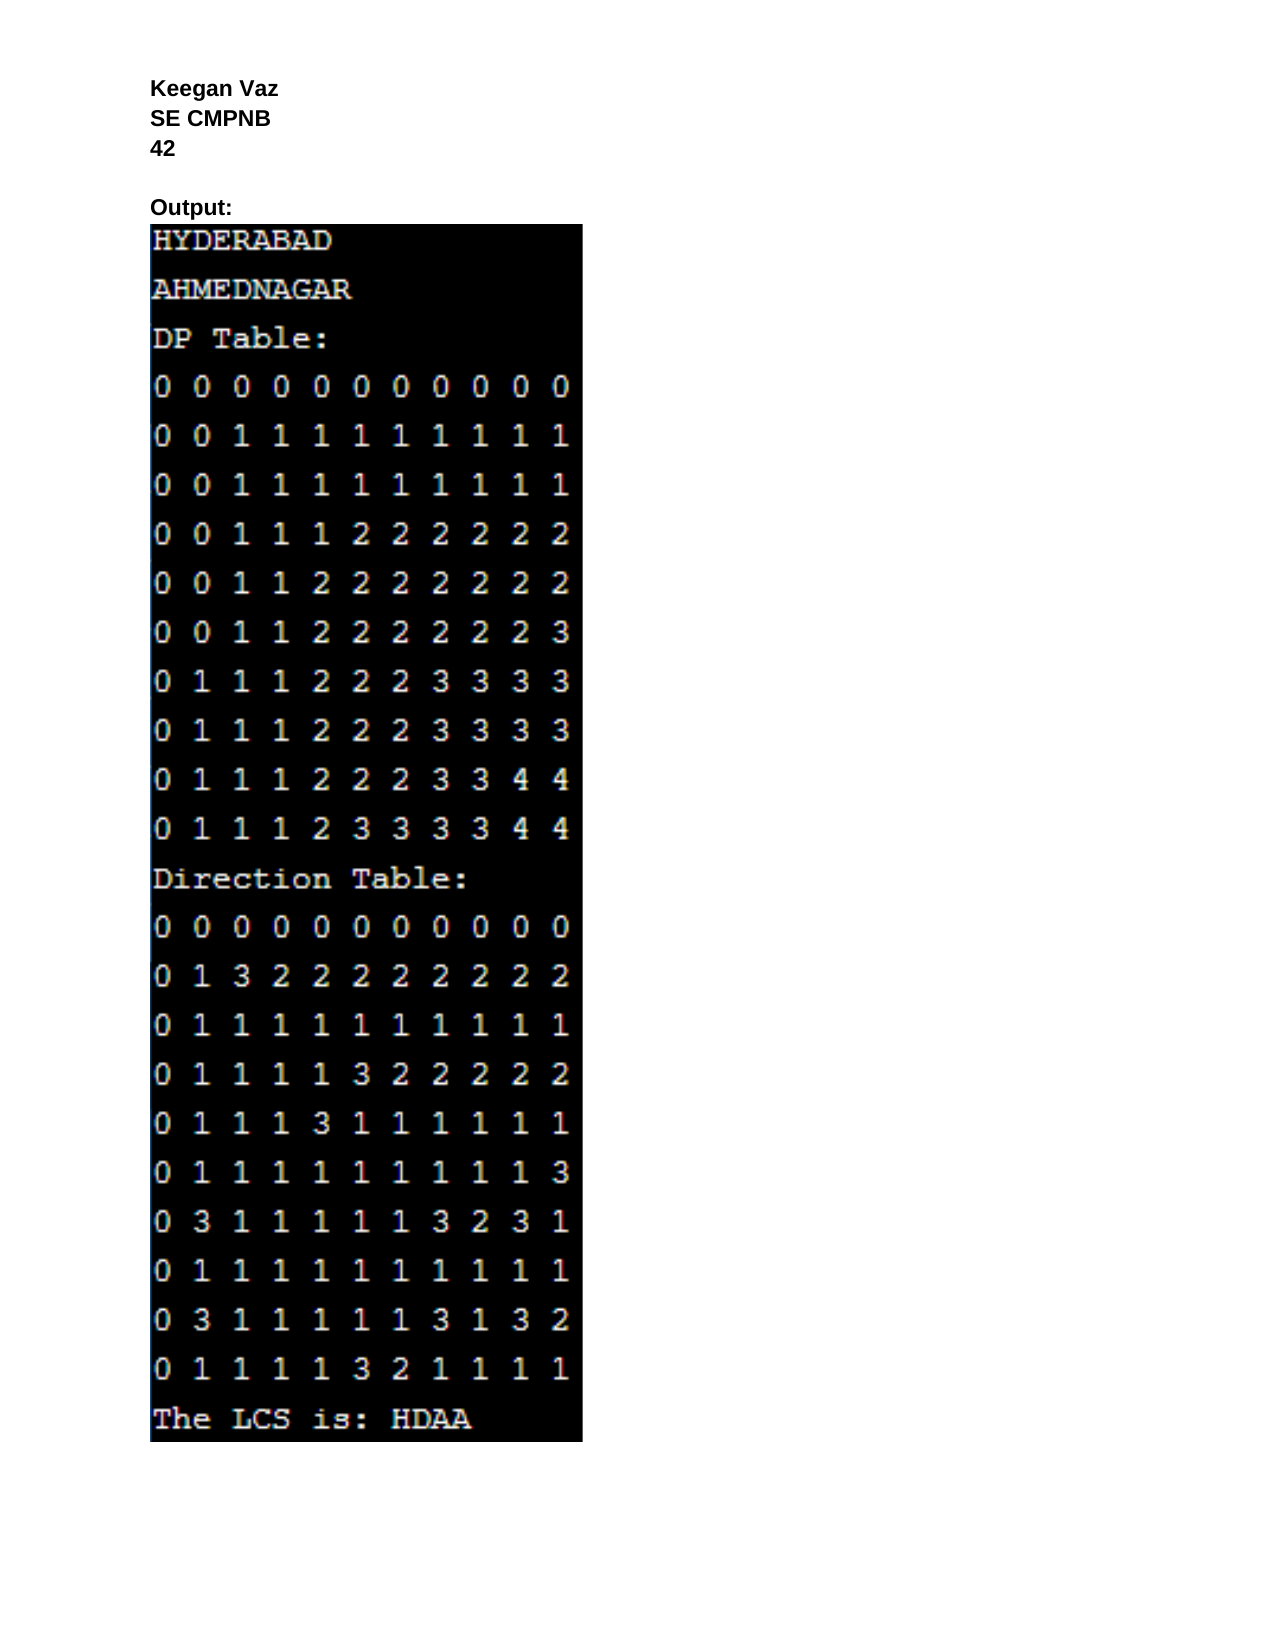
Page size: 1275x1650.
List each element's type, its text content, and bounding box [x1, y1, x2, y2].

picture [150, 224, 583, 1442]
text Output: [150, 194, 1125, 221]
